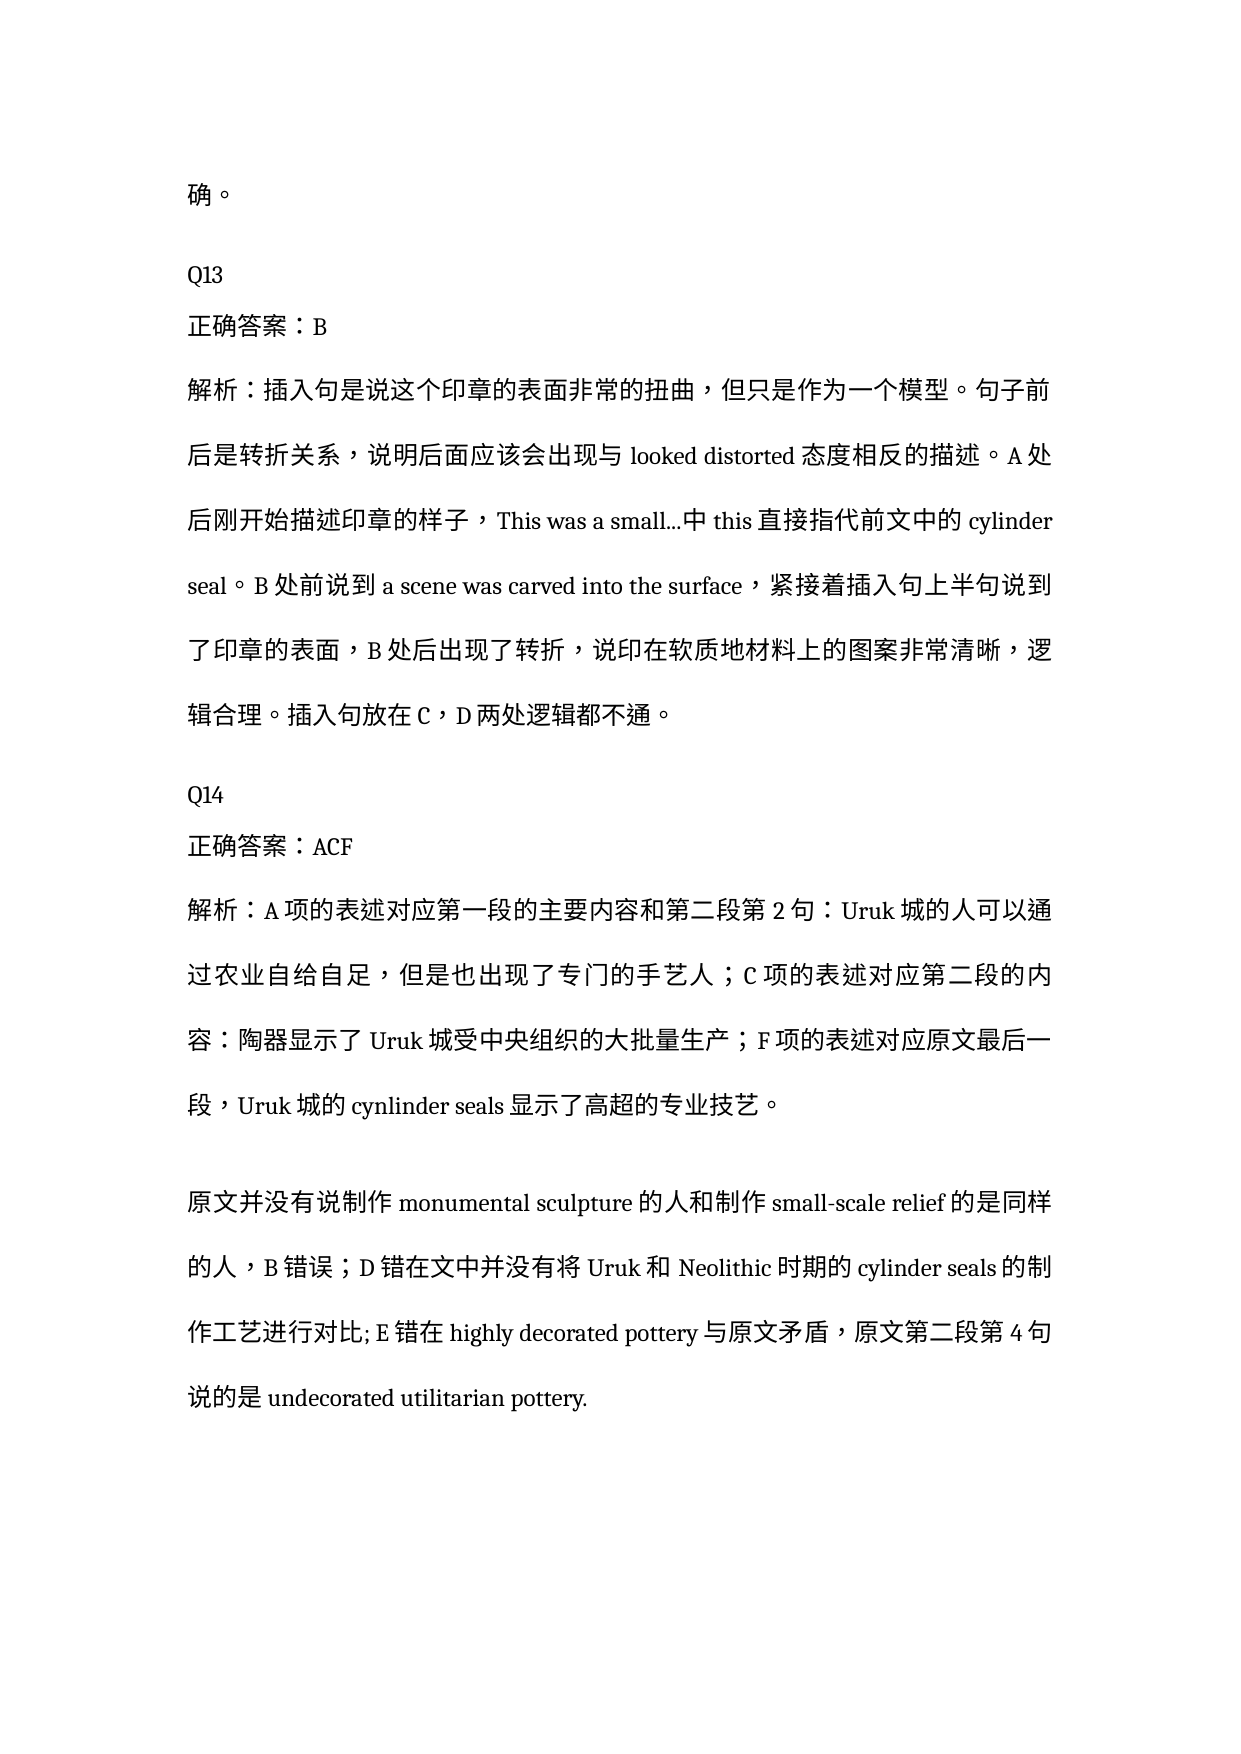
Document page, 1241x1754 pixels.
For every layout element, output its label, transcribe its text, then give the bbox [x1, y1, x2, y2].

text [187, 162, 1053, 227]
text 正确答案：ACF [187, 812, 1053, 877]
text Q13 [187, 259, 1053, 292]
text Q14 [187, 779, 1053, 812]
text 解析：插入句是说这个印章的表面非常的扭曲，但只是作为一个模型。句子前后是转折关系，说明后面应该会出现与looked distorted态度相反的描述。A处后刚开始描述印章的样子，This was a small...中this直接指代前文中的cylinder seal。B处前说到a scene was carved into the surface，紧接着插入句上半句说到了印章的表面，B处后出现了转折，说印在软质地材料上的图案非常清晰，逻辑合理。插入句放在C，D两处逻辑都不通。 [187, 357, 1053, 747]
text 解析：A项的表述对应第一段的主要内容和第二段第2句：Uruk城的人可以通过农业自给自足，但是也出现了专门的手艺人；C项的表述对应第二段的内容：陶器显示了Uruk城受中央组织的大批量生产；F项的表述对应原文最后一段，Uruk城的cynlinder seals显示了高超的专业技艺。 [187, 877, 1053, 1137]
text 正确答案：B [187, 292, 1053, 357]
text 原文并没有说制作monumental sculpture的人和制作small-scale relief的是同样的人，B错误；D错在文中并没有将Uruk和 Neolithic时期的cylinder seals的制作工艺进行对比; E错在highly decorated pottery与原文矛盾，原文第二段第4句说的是undecorated utilitarian pottery. [187, 1169, 1053, 1429]
